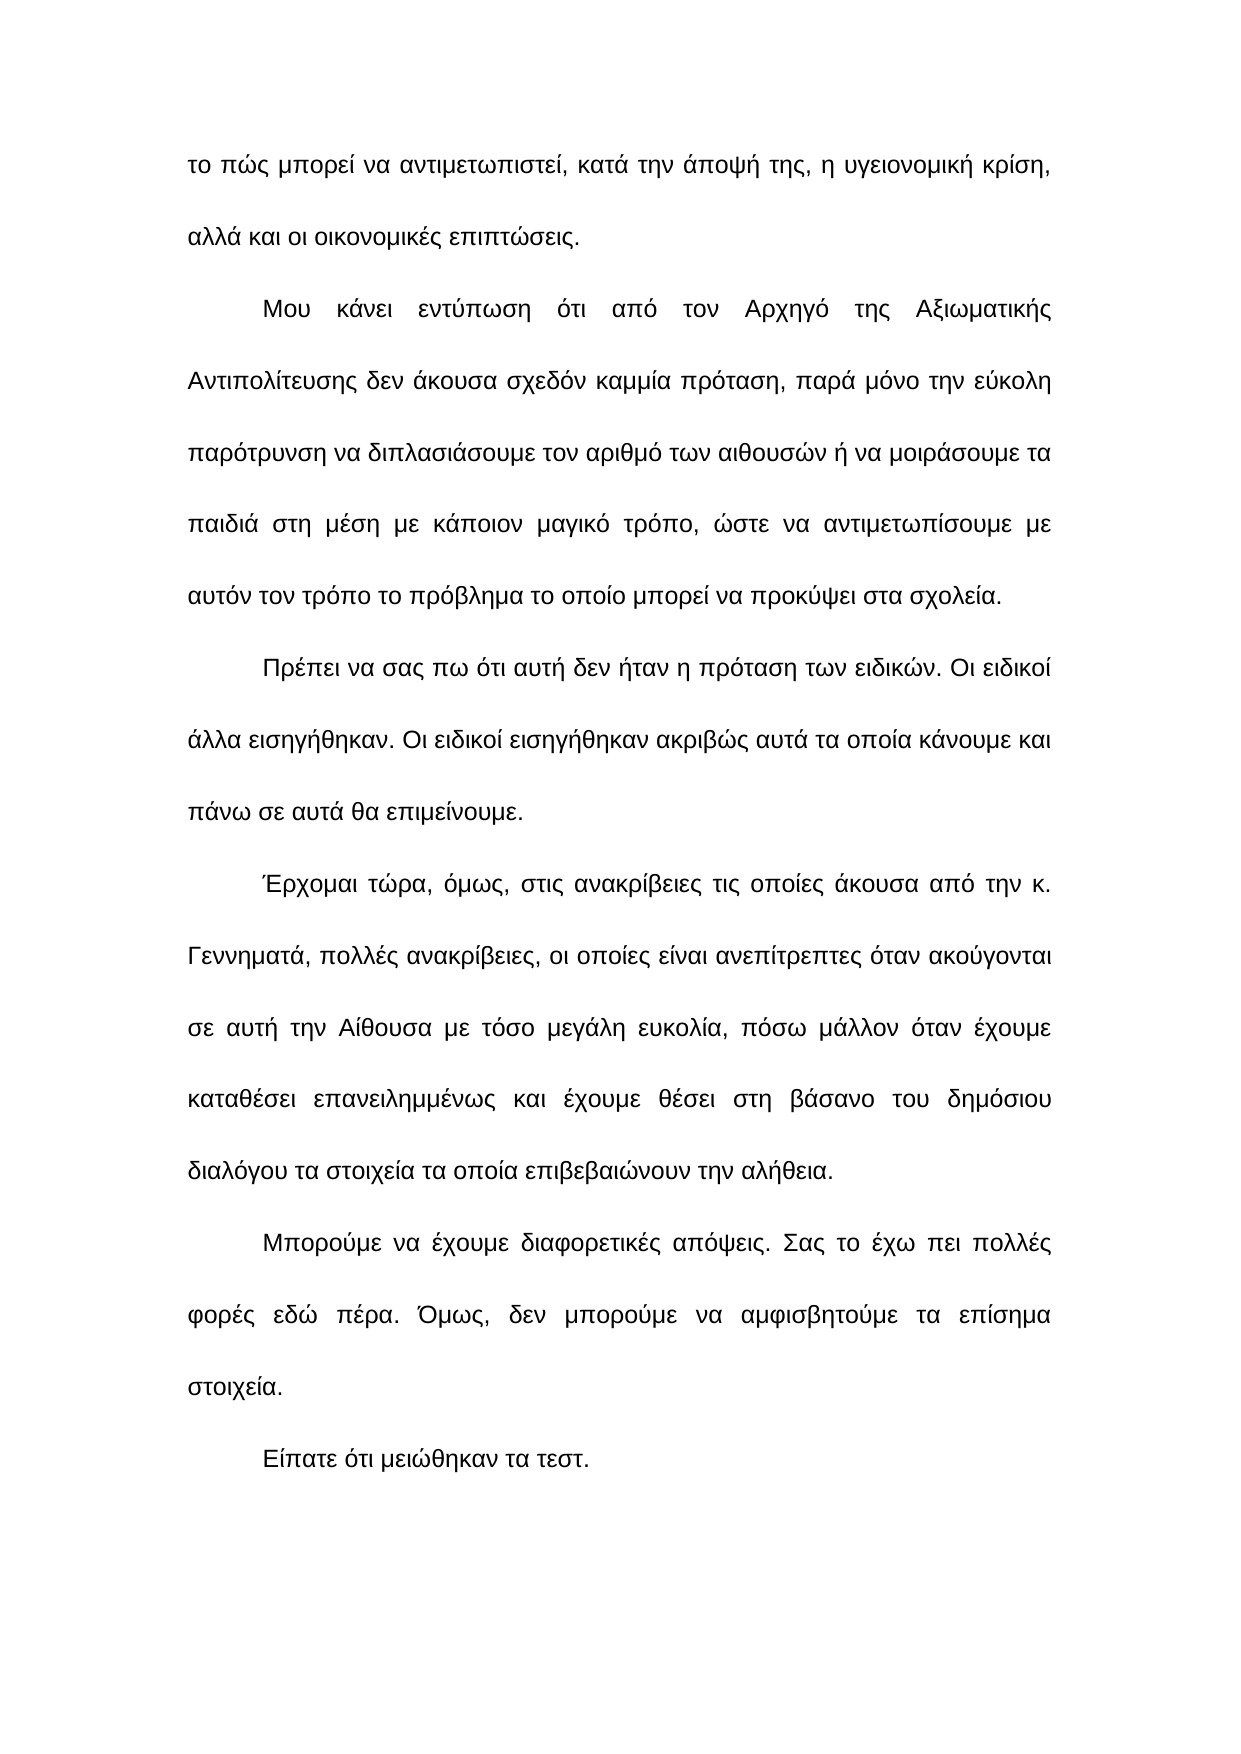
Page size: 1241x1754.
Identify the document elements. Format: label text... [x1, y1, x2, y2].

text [187, 150, 1053, 251]
text Μου κάνει εντύπωση ότι από τον Αρχηγό της Αξιωματικής Αντιπολίτευσης δεν άκουσα σχεδόν καμμία πρόταση, παρά μόνο την εύκολη παρότρυνση να διπλασιάσουμε τον αριθμό των αιθουσών ή να μοιράσουμε τα παιδιά στη μέση με κάποιον μαγικό τρόπο, ώστε να αντιμετωπίσουμε με αυτόν τον τρόπο το πρόβλημα το οποίο μπορεί να προκύψει στα σχολεία. [187, 294, 1053, 610]
text Μπορούμε να έχουμε διαφορετικές απόψεις. Σας το έχω πει πολλές φορές εδώ πέρα. Όμως, δεν μπορούμε να αμφισβητούμε τα επίσημα στοιχεία. [187, 1228, 1053, 1401]
text Έρχομαι τώρα, όμως, στις ανακρίβειες τις οποίες άκουσα από την κ. Γεννηματά, πολλές ανακρίβειες, οι οποίες είναι ανεπίτρεπτες όταν ακούγονται σε αυτή την Αίθουσα με τόσο μεγάλη ευκολία, πόσω μάλλον όταν έχουμε καταθέσει επανειλημμένως και έχουμε θέσει στη βάσανο του δημόσιου διαλόγου τα στοιχεία τα οποία επιβεβαιώνουν την αλήθεια. [187, 869, 1053, 1185]
text Είπατε ότι μειώθηκαν τα τεστ. [187, 1444, 1053, 1472]
text Πρέπει να σας πω ότι αυτή δεν ήταν η πρόταση των ειδικών. Οι ειδικοί άλλα εισηγήθηκαν. Οι ειδικοί εισηγήθηκαν ακριβώς αυτά τα οποία κάνουμε και πάνω σε αυτά θα επιμείνουμε. [187, 653, 1053, 826]
